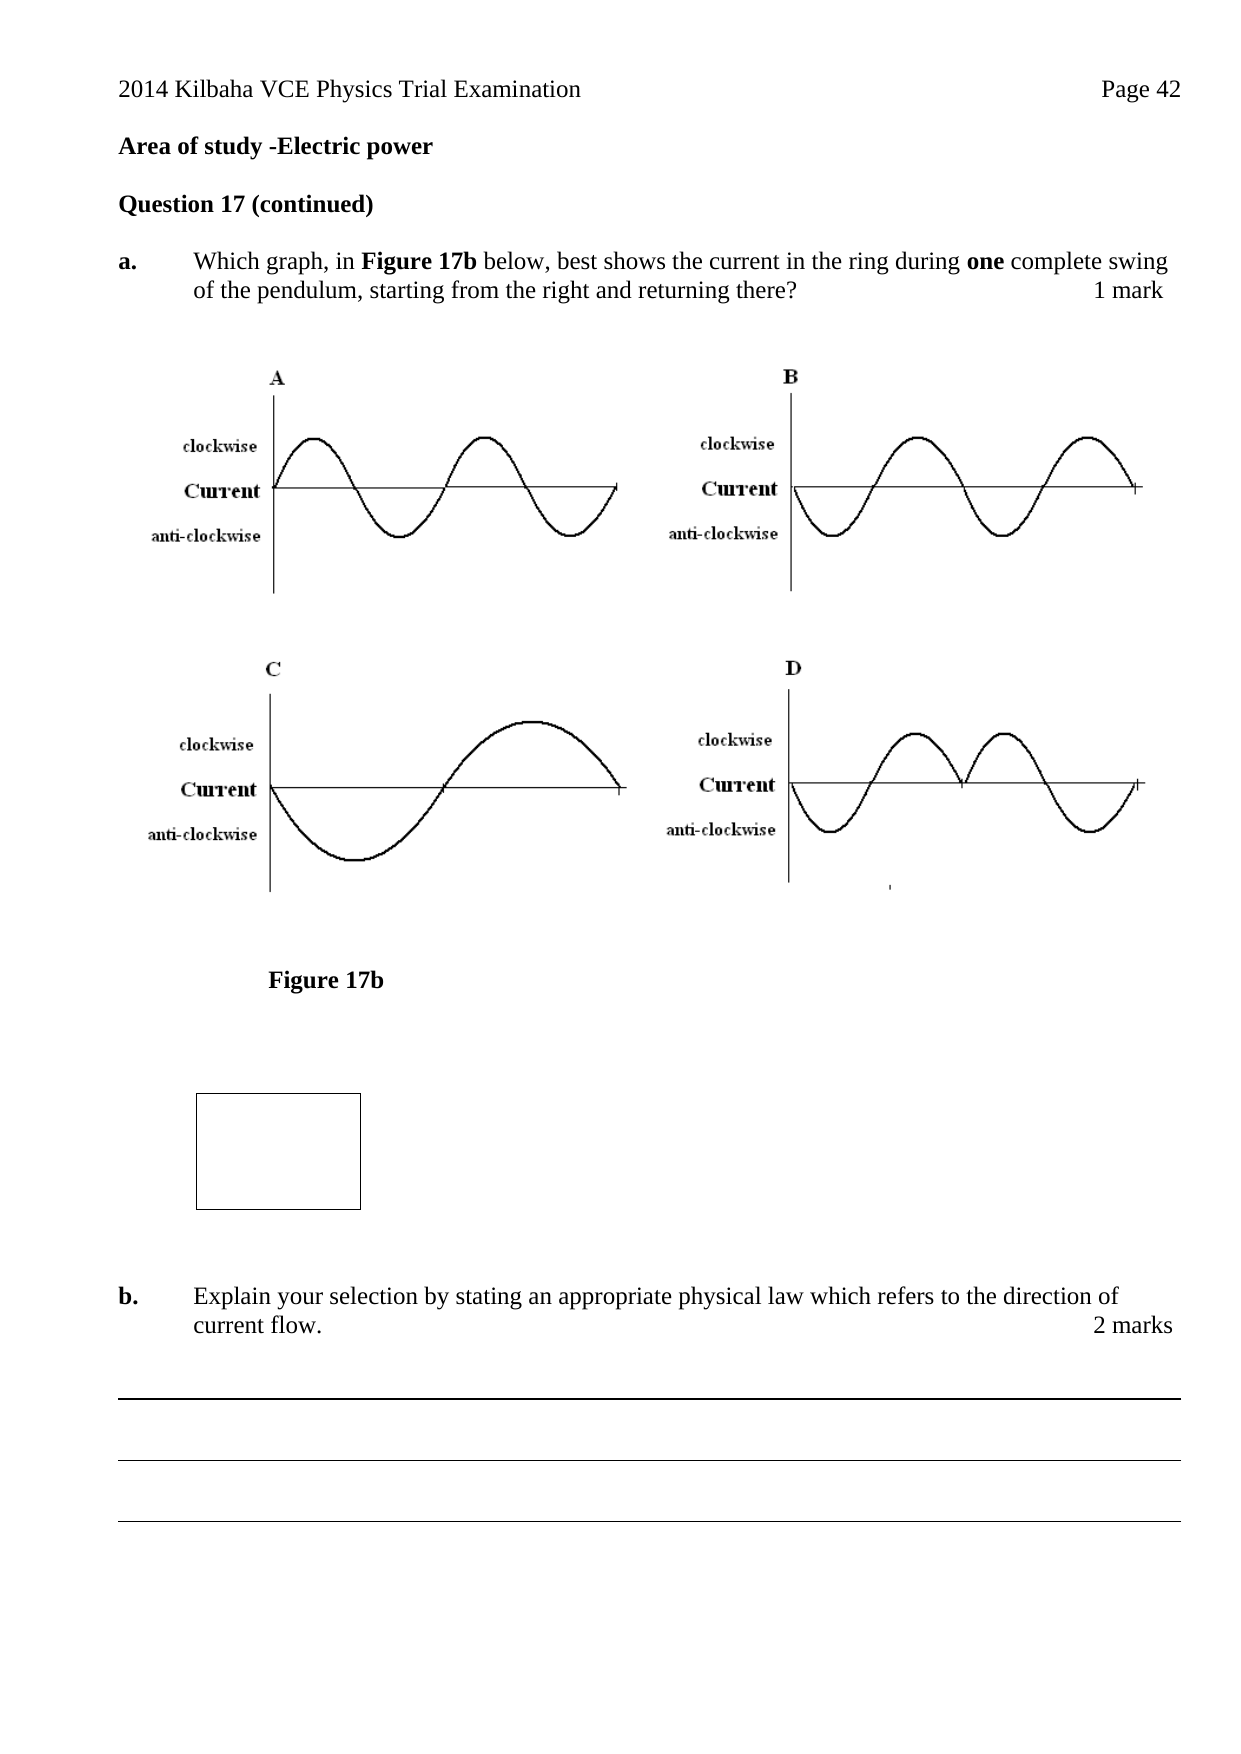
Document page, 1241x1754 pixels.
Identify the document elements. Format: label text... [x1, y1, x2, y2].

text b. Explain your selection by stating an appropriate physical law which refers to the direction of current flow. 2 marks [118, 1281, 1181, 1339]
picture [140, 340, 1163, 898]
text Question 17 (continued) [118, 189, 1181, 218]
text Area of study -Electric power [118, 131, 1181, 160]
text a. Which graph, in Figure 17b below, best shows the current in the ring during one complete swing of the pendulum, starting from the right and returning there? 1 mark [118, 246, 1181, 304]
text Figure 17b [118, 965, 1181, 994]
